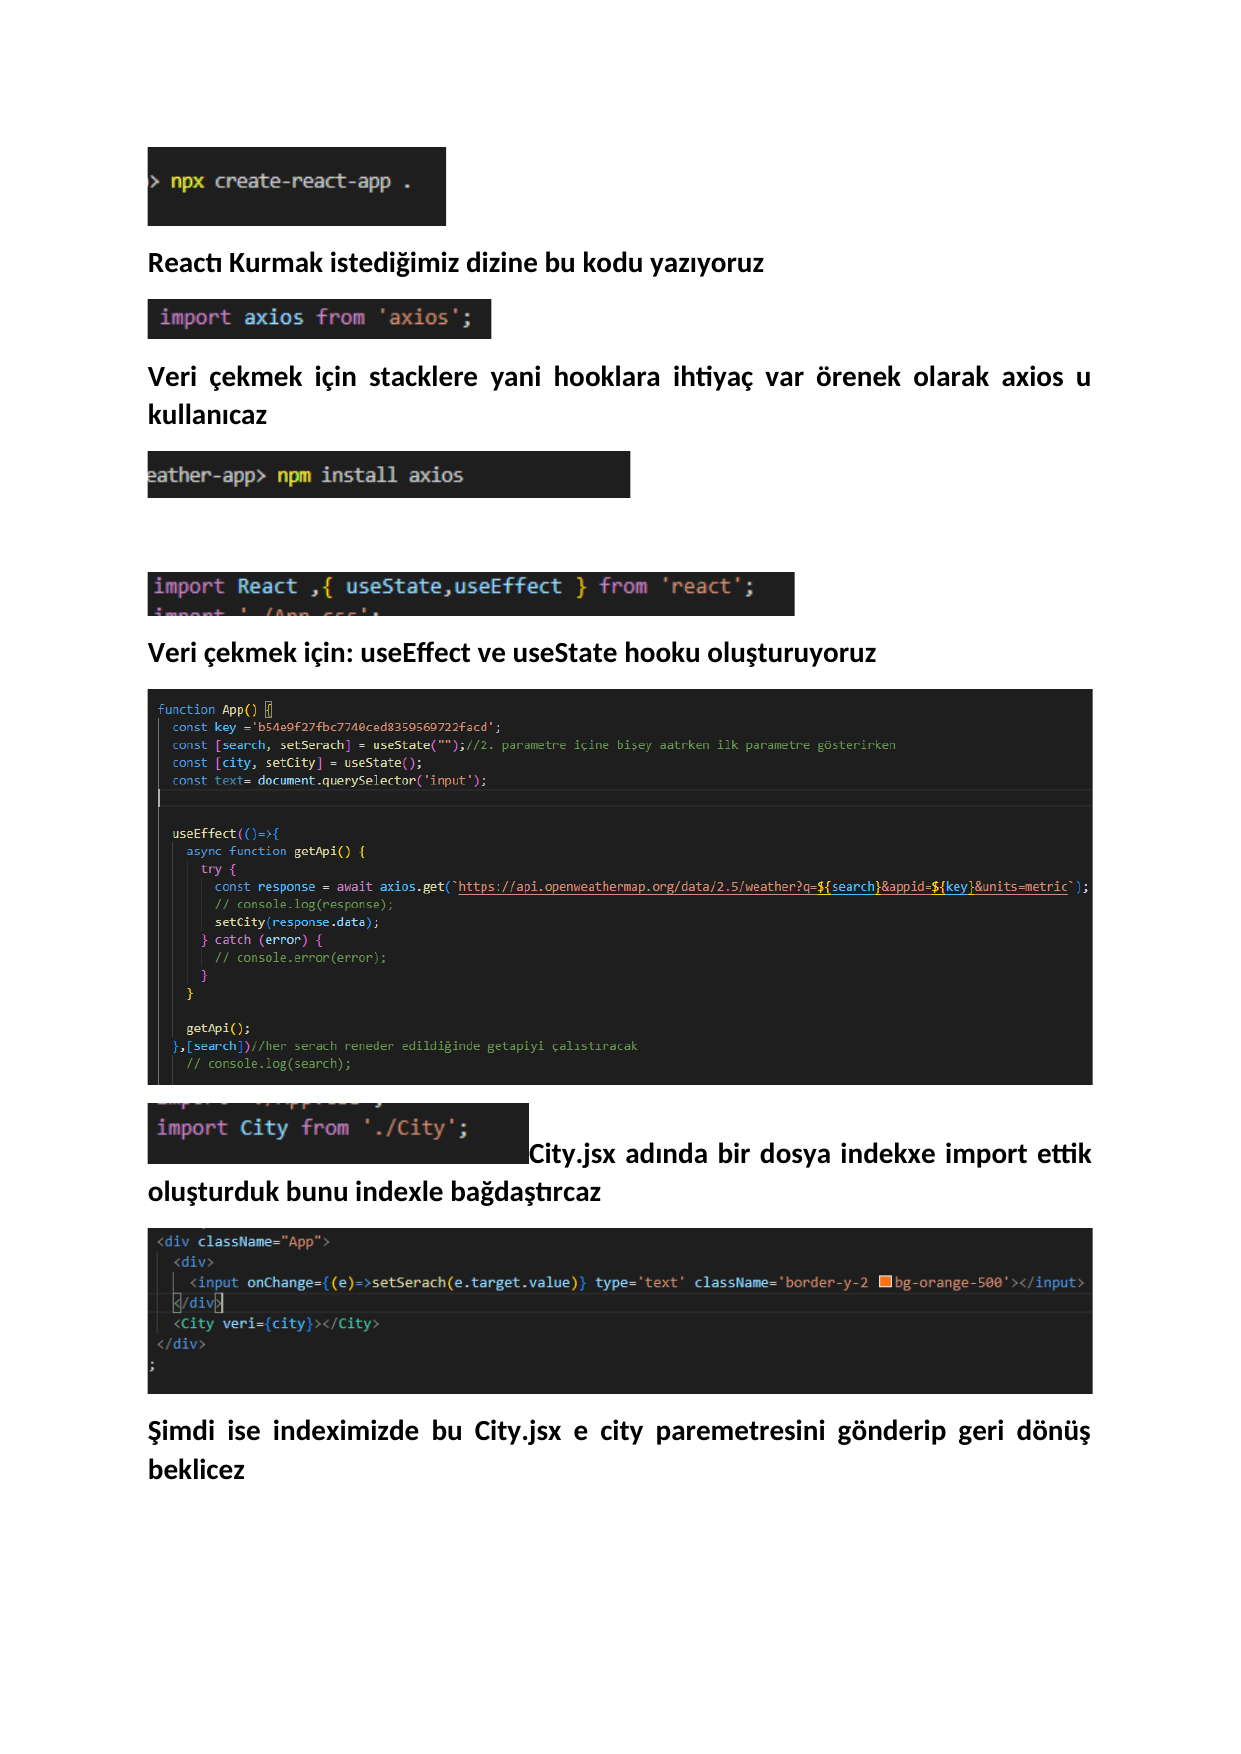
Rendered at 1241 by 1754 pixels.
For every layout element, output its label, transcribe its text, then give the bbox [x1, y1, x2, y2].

picture [147, 689, 1093, 1085]
text Veri çekmek için: useEffect ve useState hooku oluşturuyoruz [148, 634, 1093, 670]
text Reactı Kurmak istediğimiz dizine bu kodu yazıyoruz [148, 244, 1093, 280]
text Şimdi ise indeximizde bu City.jsx e city paremetresini gönderip geri dönüş beklicez [148, 1412, 1093, 1487]
picture [147, 451, 631, 498]
picture [147, 147, 447, 226]
picture [147, 1103, 529, 1164]
text City.jsx adında bir dosya indekxe import ettik oluşturduk bunu indexle bağdaştırcaz [148, 1104, 1093, 1209]
picture [147, 572, 795, 616]
picture [147, 1228, 1093, 1394]
picture [147, 299, 492, 339]
text Veri çekmek için stacklere yani hooklara ihtiyaç var örenek olarak axios u kullanıcaz [148, 358, 1093, 432]
